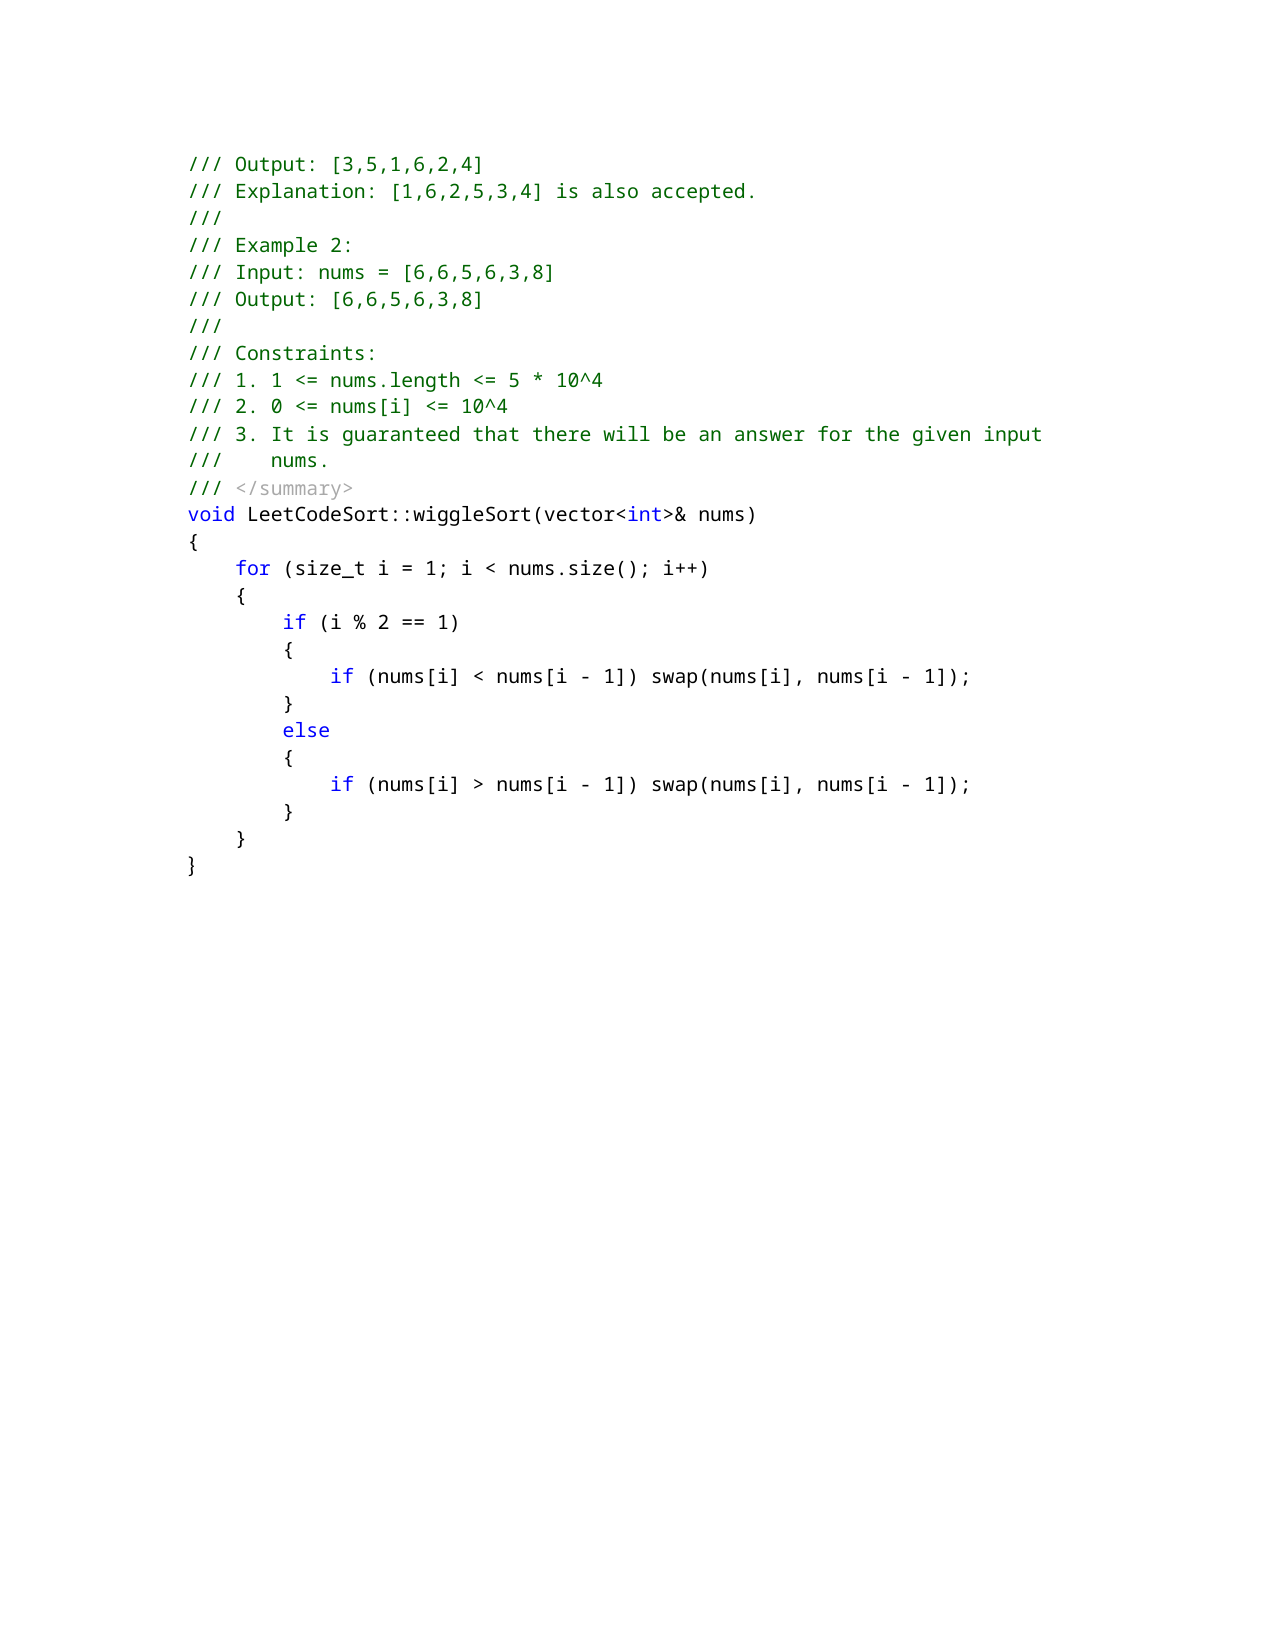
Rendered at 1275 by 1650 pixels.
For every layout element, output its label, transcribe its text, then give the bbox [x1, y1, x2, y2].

text /// nums. [187, 447, 1087, 474]
text } [187, 689, 1087, 717]
text } [187, 797, 1087, 824]
text if (i % 2 == 1) [187, 609, 1087, 636]
text for (size_t i = 1; i < nums.size(); i++) [187, 555, 1087, 582]
text if (nums[i] < nums[i - 1]) swap(nums[i], nums[i - 1]); [187, 663, 1087, 689]
text /// Output: [3,5,1,6,2,4] [187, 150, 1087, 177]
text { [187, 636, 1087, 663]
text } [187, 851, 1087, 879]
text { [187, 528, 1087, 555]
text /// Explanation: [1,6,2,5,3,4] is also accepted. [187, 177, 1087, 204]
text /// 1. 1 <= nums.length <= 5 * 10^4 [187, 366, 1087, 393]
text /// </summary> [187, 474, 1087, 501]
text { [187, 582, 1087, 609]
text else [187, 717, 1087, 743]
text if (nums[i] > nums[i - 1]) swap(nums[i], nums[i - 1]); [187, 771, 1087, 797]
text } [187, 824, 1087, 851]
text /// Example 2: [187, 231, 1087, 258]
text /// [187, 312, 1087, 339]
text /// Input: nums = [6,6,5,6,3,8] [187, 258, 1087, 285]
text /// 2. 0 <= nums[i] <= 10^4 [187, 393, 1087, 420]
text { [187, 743, 1087, 771]
text void LeetCodeSort::wiggleSort(vector<int>& nums) [187, 501, 1087, 528]
text /// [187, 204, 1087, 231]
text /// Constraints: [187, 339, 1087, 366]
text /// Output: [6,6,5,6,3,8] [187, 285, 1087, 312]
text /// 3. It is guaranteed that there will be an answer for the given input [187, 420, 1087, 447]
